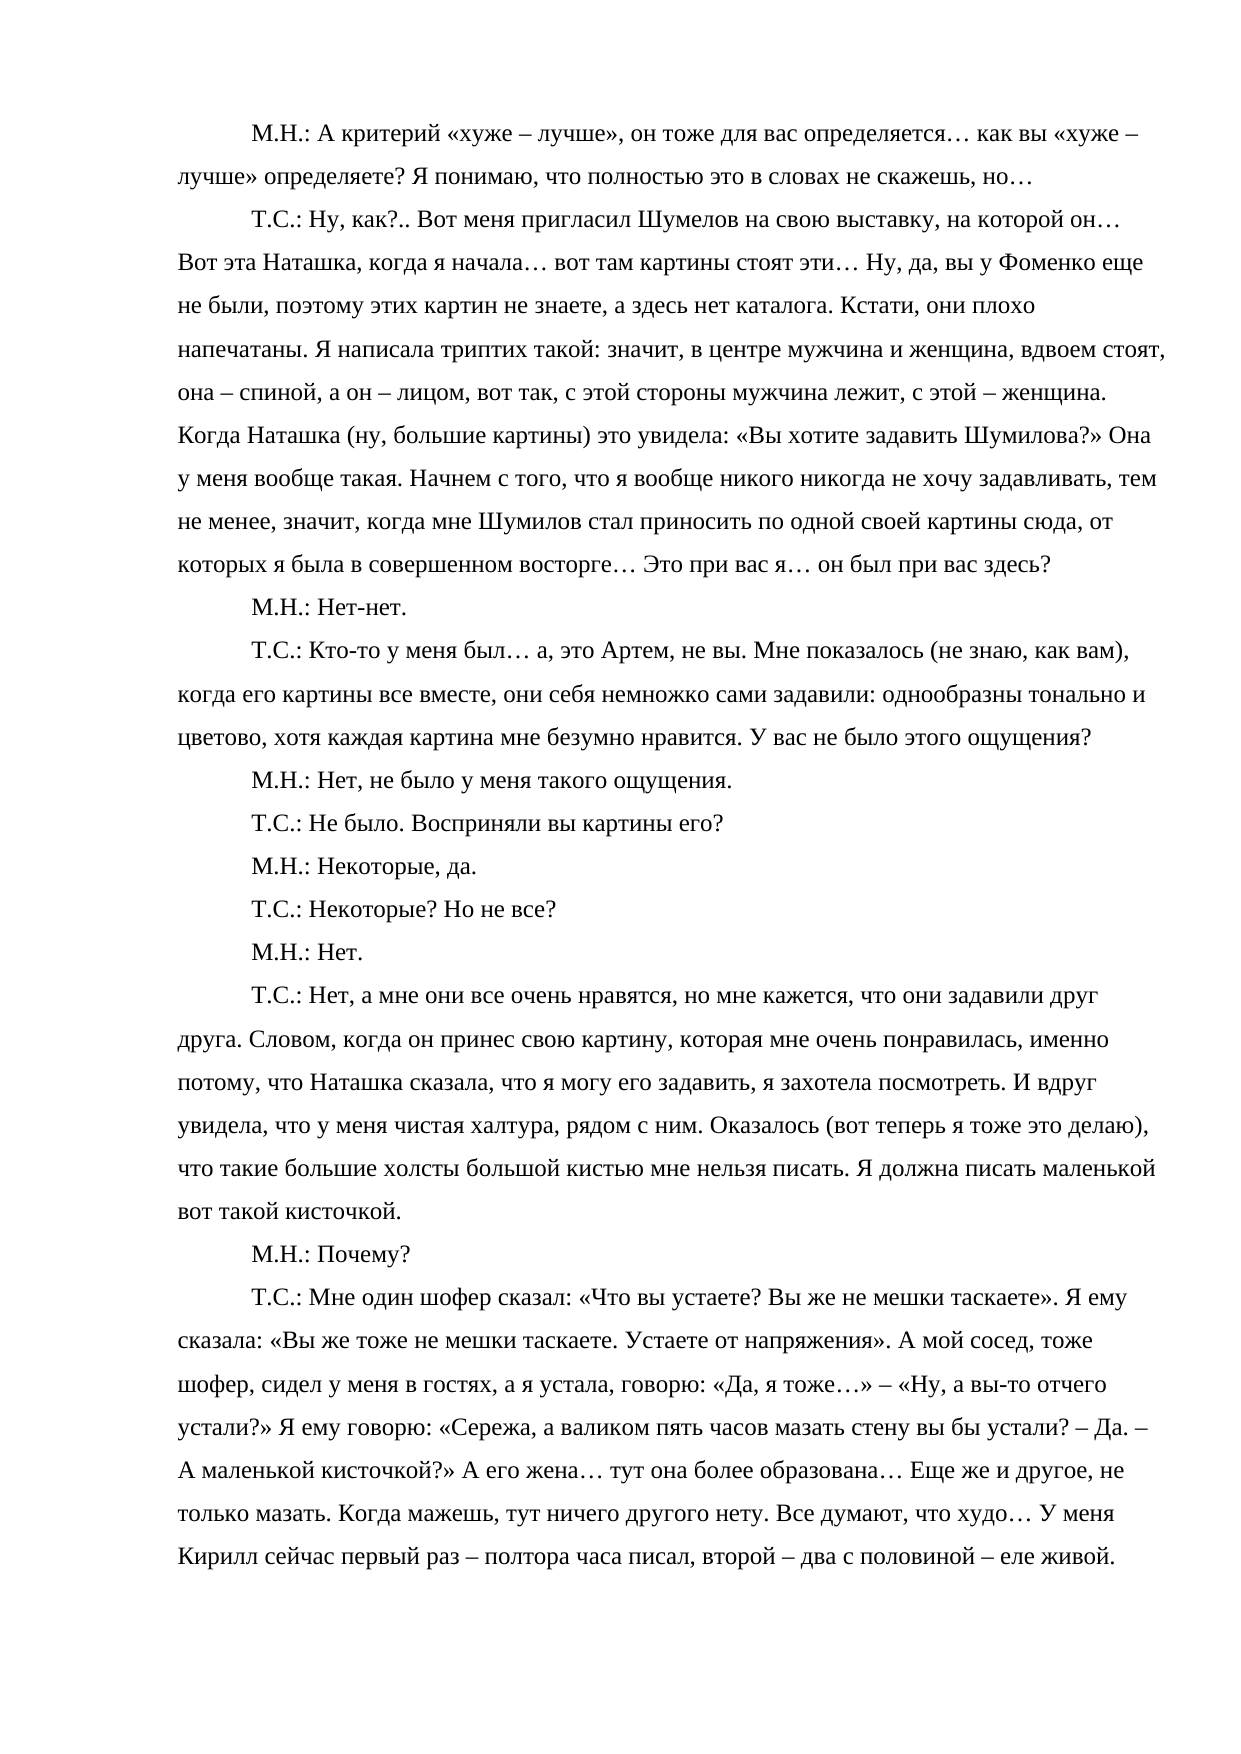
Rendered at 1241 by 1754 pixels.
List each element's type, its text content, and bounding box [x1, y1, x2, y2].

text М.Н.: Нет-нет. [177, 592, 1166, 621]
text М.Н.: Нет. [177, 937, 1166, 966]
text Т.С.: Нет, а мне они все очень нравятся, но мне кажется, что они задавили друг друга. Словом, когда он принес свою картину, которая мне очень понравилась, именно потому, что Наташка сказала, что я могу его задавить, я захотела посмотреть. И вдруг увидела, что у меня чистая халтура, рядом с ним. Оказалось (вот теперь я тоже это делаю), что такие большие холсты большой кистью мне нельзя писать. Я должна писать маленькой вот такой кисточкой. [177, 981, 1166, 1225]
text Т.С.: Мне один шофер сказал: «Что вы устаете? Вы же не мешки таскаете». Я ему сказала: «Вы же тоже не мешки таскаете. Устаете от напряжения». А мой сосед, тоже шофер, сидел у меня в гостях, а я устала, говорю: «Да, я тоже…» – «Ну, а вы-то отчего устали?» Я ему говорю: «Сережа, а валиком пять часов мазать стену вы бы устали? – Да. – А маленькой кисточкой?» А его жена… тут она более образована… Еще же и другое, не только мазать. Когда мажешь, тут ничего другого нету. Все думают, что худо… У меня Кирилл сейчас первый раз – полтора часа писал, второй – два с половиной – еле живой. [177, 1282, 1166, 1570]
text М.Н.: Некоторые, да. [177, 851, 1166, 880]
text Т.С.: Некоторые? Но не все? [177, 894, 1166, 923]
text М.Н.: Почему? [177, 1239, 1166, 1268]
text М.Н.: Нет, не было у меня такого ощущения. [177, 765, 1166, 794]
text Т.С.: Ну, как?.. Вот меня пригласил Шумелов на свою выставку, на которой он… Вот эта Наташка, когда я начала… вот там картины стоят эти… Ну, да, вы у Фоменко еще не были, поэтому этих картин не знаете, а здесь нет каталога. Кстати, они плохо напечатаны. Я написала триптих такой: значит, в центре мужчина и женщина, вдвоем стоят, она – спиной, а он – лицом, вот так, с этой стороны мужчина лежит, с этой – женщина. Когда Наташка (ну, большие картины) это увидела: «Вы хотите задавить Шумилова?» Она у меня вообще такая. Начнем с того, что я вообще никого никогда не хочу задавливать, тем не менее, значит, когда мне Шумилов стал приносить по одной своей картины сюда, от которых я была в совершенном восторге… Это при вас я… он был при вас здесь? [177, 204, 1166, 578]
text Т.С.: Кто-то у меня был… а, это Артем, не вы. Мне показалось (не знаю, как вам), когда его картины все вместе, они себя немножко сами задавили: однообразны тонально и цветово, хотя каждая картина мне безумно нравится. У вас не было этого ощущения? [177, 636, 1166, 751]
text Т.С.: Не было. Восприняли вы картины его? [177, 808, 1166, 837]
text М.Н.: А критерий «хуже – лучше», он тоже для вас определяется… как вы «хуже – лучше» определяете? Я понимаю, что полностью это в словах не скажешь, но… [177, 118, 1166, 190]
